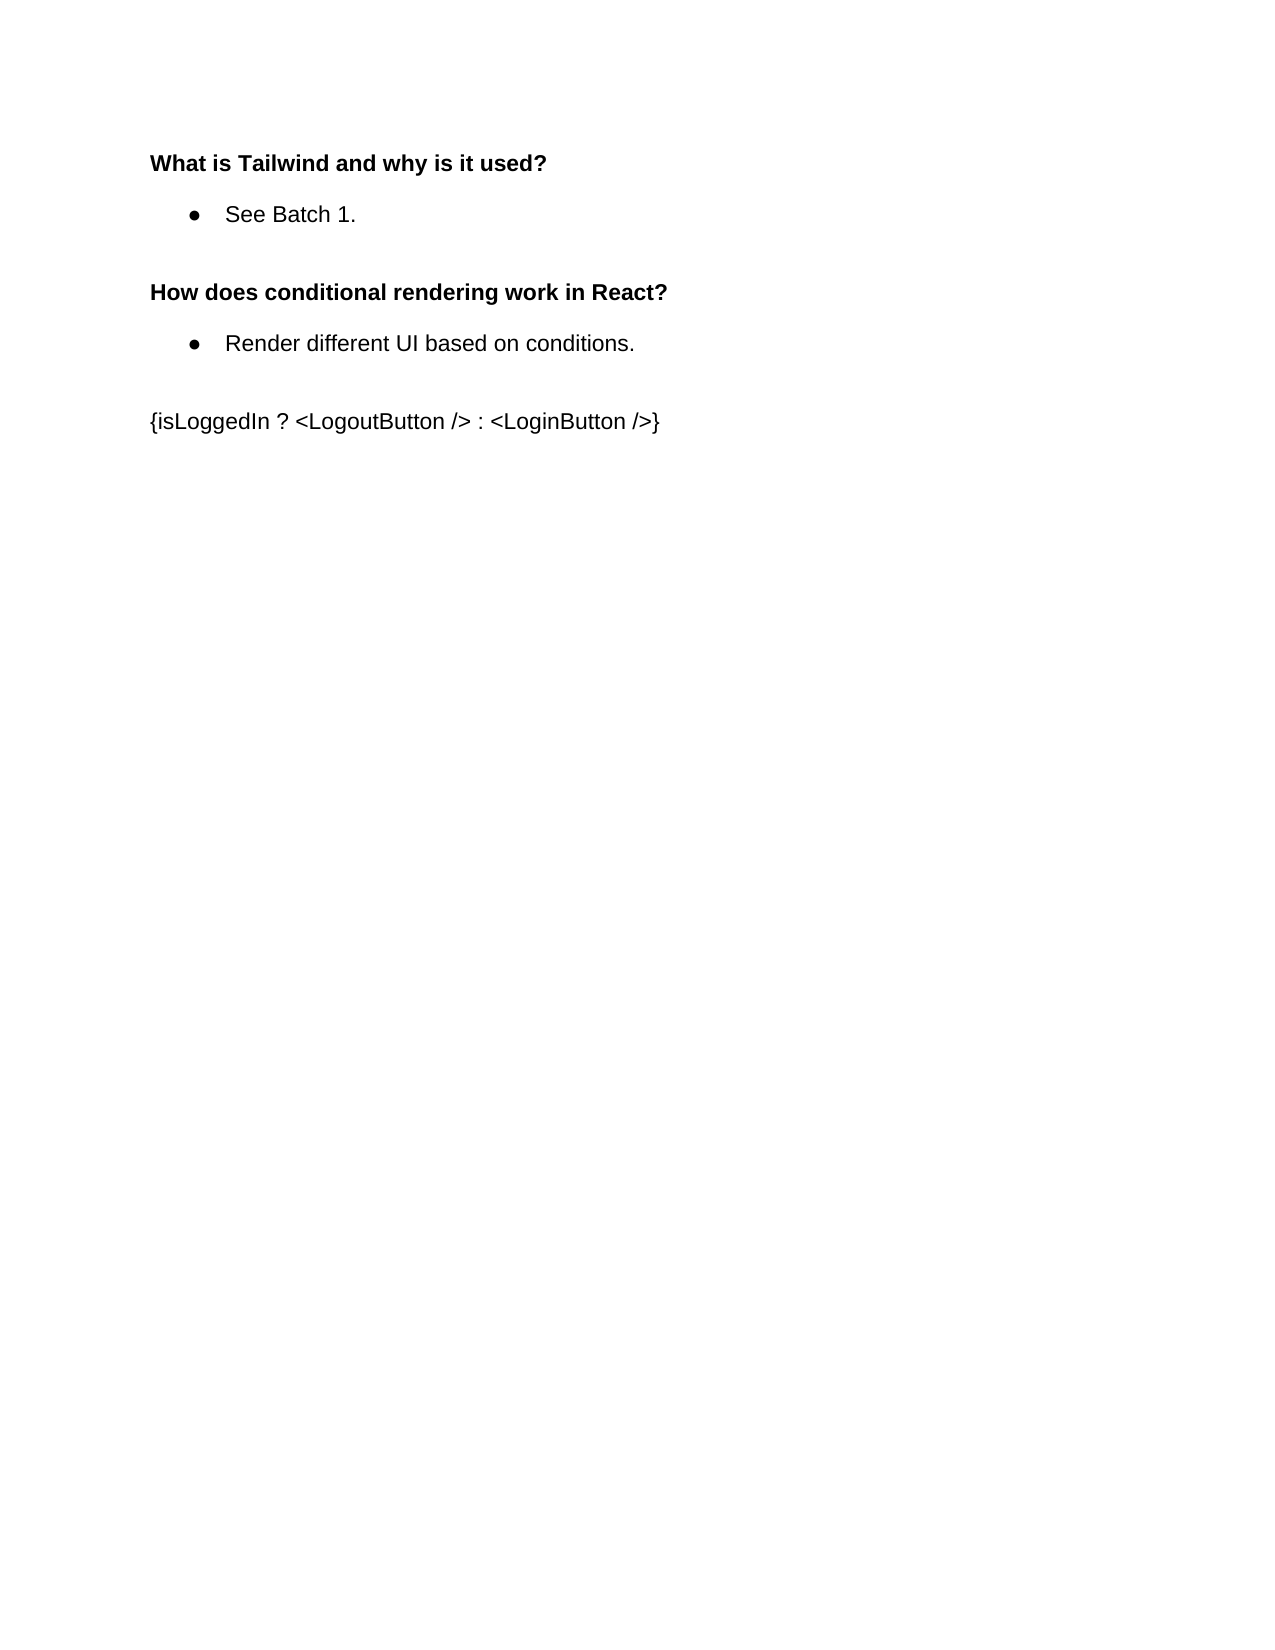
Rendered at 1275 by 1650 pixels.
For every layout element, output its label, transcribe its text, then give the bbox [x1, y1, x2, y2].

list See Batch 1. [187, 201, 1125, 254]
text {isLoggedIn ? <LogoutButton /> : <LoginButton />} [150, 408, 1125, 434]
text How does conditional rendering work in React? [150, 279, 1125, 305]
list Render different UI based on conditions. [187, 330, 1125, 383]
text What is Tailwind and why is it used? [150, 150, 1125, 176]
